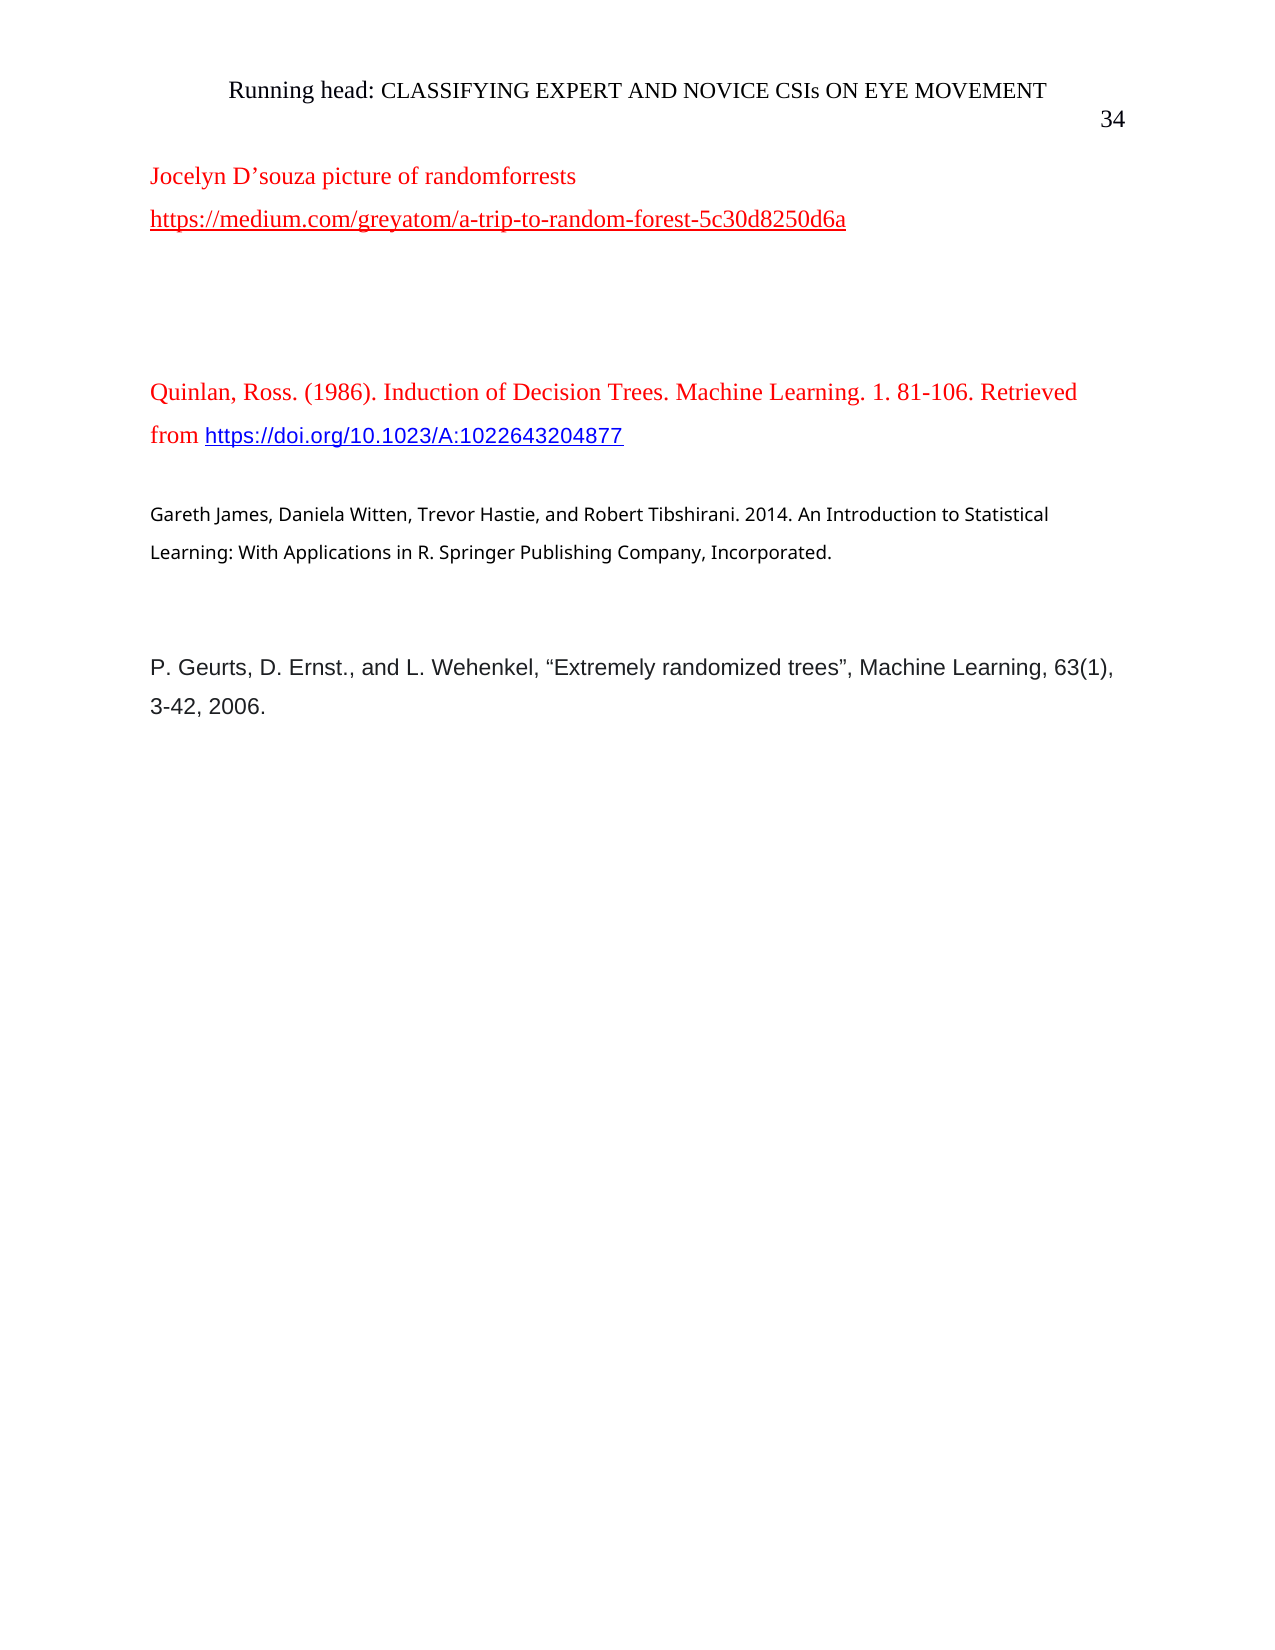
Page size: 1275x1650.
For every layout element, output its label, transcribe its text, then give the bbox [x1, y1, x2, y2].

text P. Geurts, D. Ernst., and L. Wehenkel, “Extremely randomized trees”, Machine Learning, 63(1), 3-42, 2006. [150, 654, 1125, 720]
text https://medium.com/greyatom/a-trip-to-random-forest-5c30d8250d6a [150, 204, 1125, 233]
text Gareth James, Daniela Witten, Trevor Hastie, and Robert Tibshirani. 2014. An Introduction to Statistical Learning: With Applications in R. Springer Publishing Company, Incorporated. [150, 501, 1125, 565]
text Quinlan, Ross. (1986). Induction of Decision Trees. Machine Learning. 1. 81-106. Retrieved from https://doi.org/10.1023/A:1022643204877 [150, 377, 1125, 449]
text Jocelyn D’souza picture of randomforrests [150, 161, 1125, 190]
